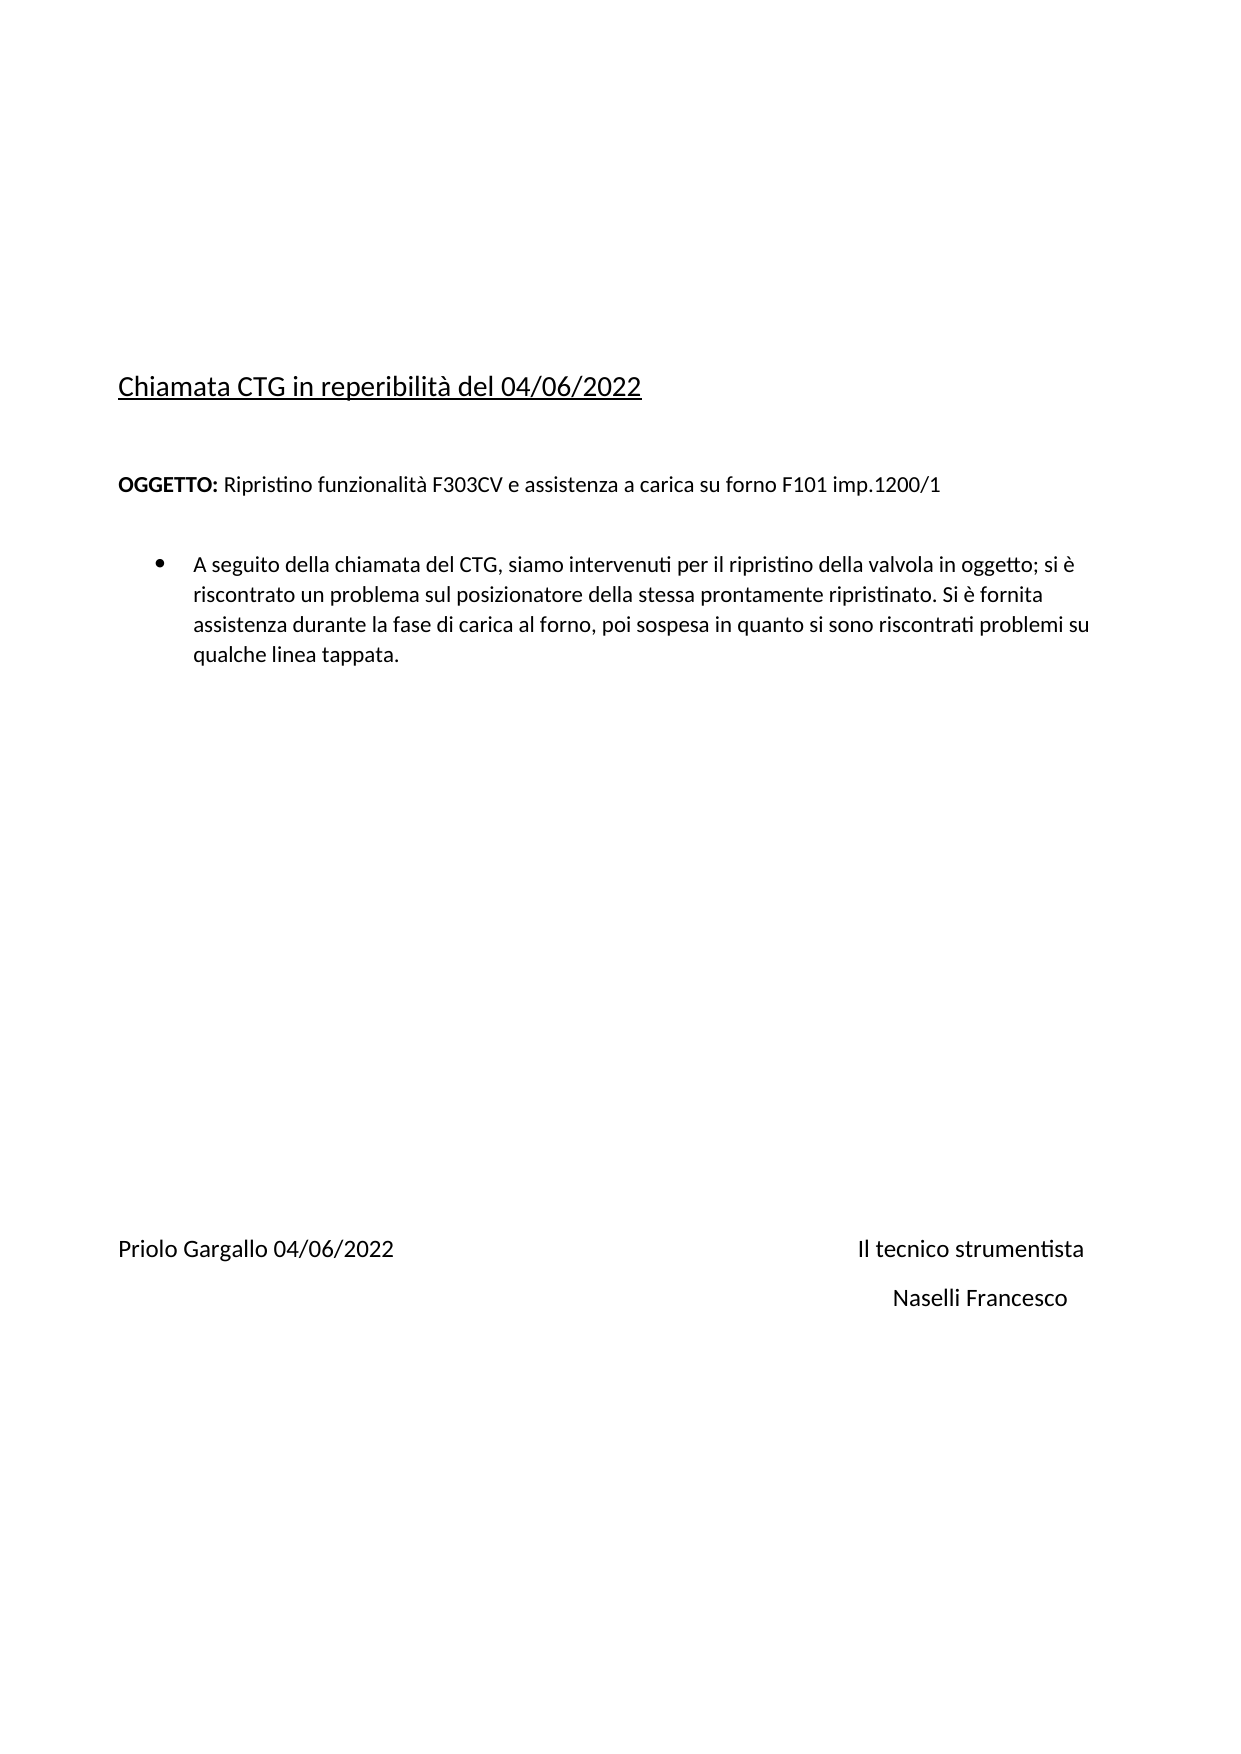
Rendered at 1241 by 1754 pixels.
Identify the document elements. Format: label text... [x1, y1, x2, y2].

text OGGETTO: Ripristino funzionalità F303CV e assistenza a carica su forno F101 imp.1200/1 [118, 470, 1122, 498]
text Naselli Francesco [118, 1282, 1122, 1313]
text Chiamata CTG in reperibilità del 04/06/2022 [118, 368, 1122, 404]
text Priolo Gargallo 04/06/2022 Il tecnico strumentista [118, 1233, 1122, 1263]
list A seguito della chiamata del CTG, siamo intervenuti per il ripristino della valvola in oggetto; si è riscontrato un problema sul posizionatore della stessa prontamente ripristinato. Si è fornita assistenza durante la fase di carica al forno, poi sospesa in quanto si sono riscontrati problemi su qualche linea tappata. [156, 550, 1122, 668]
